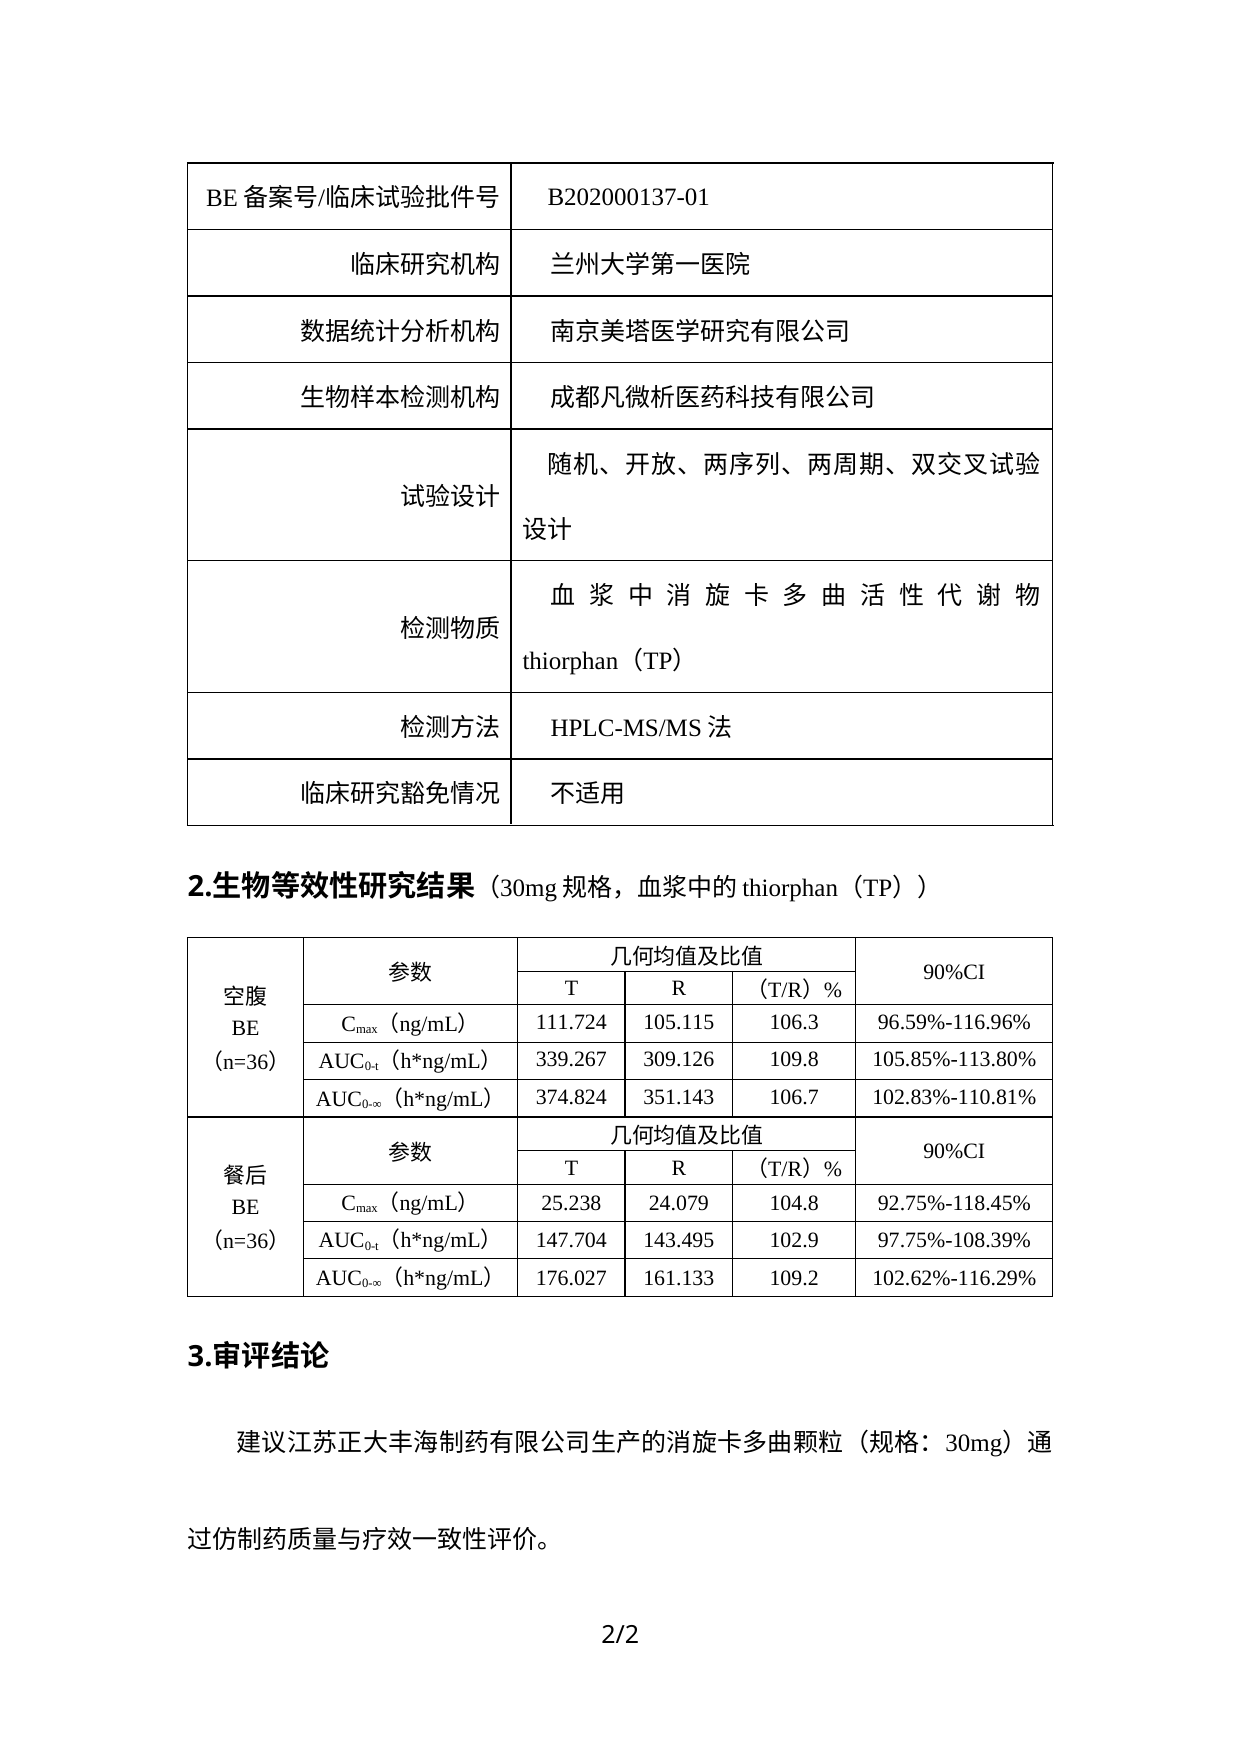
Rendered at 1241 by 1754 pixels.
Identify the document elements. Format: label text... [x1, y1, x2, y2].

table_cell 339.267 [518, 1043, 624, 1079]
table_cell 109.2 [733, 1259, 855, 1296]
text 建议江苏正大丰海制药有限公司生产的消旋卡多曲颗粒（规格：30mg）通过仿制药质量与疗效一致性评价。 [187, 1408, 1053, 1570]
table_cell （T/R）% [733, 972, 855, 1004]
table_cell 106.7 [733, 1080, 855, 1116]
table_cell 几何均值及比值 [518, 1118, 855, 1150]
table_cell 97.75%-108.39% [856, 1222, 1052, 1258]
table_cell 南京美塔医学研究有限公司 [512, 297, 1052, 362]
table_cell 参数 [304, 1118, 517, 1183]
table_cell 106.3 [733, 1005, 855, 1042]
table_cell 111.724 [518, 1005, 624, 1042]
table_cell 25.238 [518, 1185, 624, 1221]
table_cell 餐后 BE （n=36） [188, 1118, 303, 1296]
table_cell 随机、开放、两序列、两周期、双交叉试验设计 [512, 430, 1052, 560]
table_cell HPLC-MS/MS法 [512, 693, 1052, 758]
table_cell 109.8 [733, 1043, 855, 1079]
table_cell （T/R）% [733, 1151, 855, 1183]
table_cell 143.495 [626, 1222, 732, 1258]
table_header 90%CI [856, 938, 1052, 1004]
table_cell R [626, 972, 732, 1004]
table_cell 检测方法 [188, 693, 510, 758]
table_cell 105.85%-113.80% [856, 1043, 1052, 1079]
table_cell 147.704 [518, 1222, 624, 1258]
table_cell 96.59%-116.96% [856, 1005, 1052, 1042]
table_cell 24.079 [626, 1185, 732, 1221]
table_cell 105.115 [626, 1005, 732, 1042]
table_cell 104.8 [733, 1185, 855, 1221]
table_cell 检测物质 [188, 561, 510, 691]
table_cell B202000137-01 [512, 164, 1052, 228]
table_cell T [518, 1151, 624, 1183]
table_cell 90%CI [856, 1118, 1052, 1183]
table_cell 不适用 [512, 760, 1052, 824]
table_cell Cmax（ng/mL） [304, 1005, 517, 1042]
table_cell 92.75%-118.45% [856, 1185, 1052, 1221]
table_cell 102.62%-116.29% [856, 1259, 1052, 1296]
text 3.审评结论 [187, 1322, 1053, 1387]
table_header 空腹 BE （n=36） [188, 938, 303, 1116]
table_header 参数 [304, 938, 517, 1004]
table_cell Cmax（ng/mL） [304, 1185, 517, 1221]
table_cell 临床研究机构 [188, 230, 510, 295]
table_cell AUC0-∞（h*ng/mL） [304, 1259, 517, 1296]
table_cell 兰州大学第一医院 [512, 230, 1052, 295]
table_cell T [518, 972, 624, 1004]
table_cell 数据统计分析机构 [188, 297, 510, 362]
table_cell 试验设计 [188, 430, 510, 560]
table_cell 102.9 [733, 1222, 855, 1258]
table_header 几何均值及比值 [518, 938, 855, 971]
table_cell 临床研究豁免情况 [188, 760, 510, 824]
table_cell 血浆中消旋卡多曲活性代谢物thiorphan（TP） [512, 561, 1052, 691]
table_cell 生物样本检测机构 [188, 363, 510, 428]
table_cell BE备案号/临床试验批件号 [188, 164, 510, 228]
text 2.生物等效性研究结果（30mg规格，血浆中的thiorphan（TP）） [187, 851, 1053, 916]
table_cell 176.027 [518, 1259, 624, 1296]
table_cell 161.133 [626, 1259, 732, 1296]
table_cell 309.126 [626, 1043, 732, 1079]
table_cell 成都凡微析医药科技有限公司 [512, 363, 1052, 428]
table_cell AUC0-t（h*ng/mL） [304, 1222, 517, 1258]
table_cell 351.143 [626, 1080, 732, 1116]
table_cell AUC0-t（h*ng/mL） [304, 1043, 517, 1079]
table_cell AUC0-∞（h*ng/mL） [304, 1080, 517, 1116]
table_cell 374.824 [518, 1080, 624, 1116]
table_cell R [626, 1151, 732, 1183]
table_cell 102.83%-110.81% [856, 1080, 1052, 1116]
